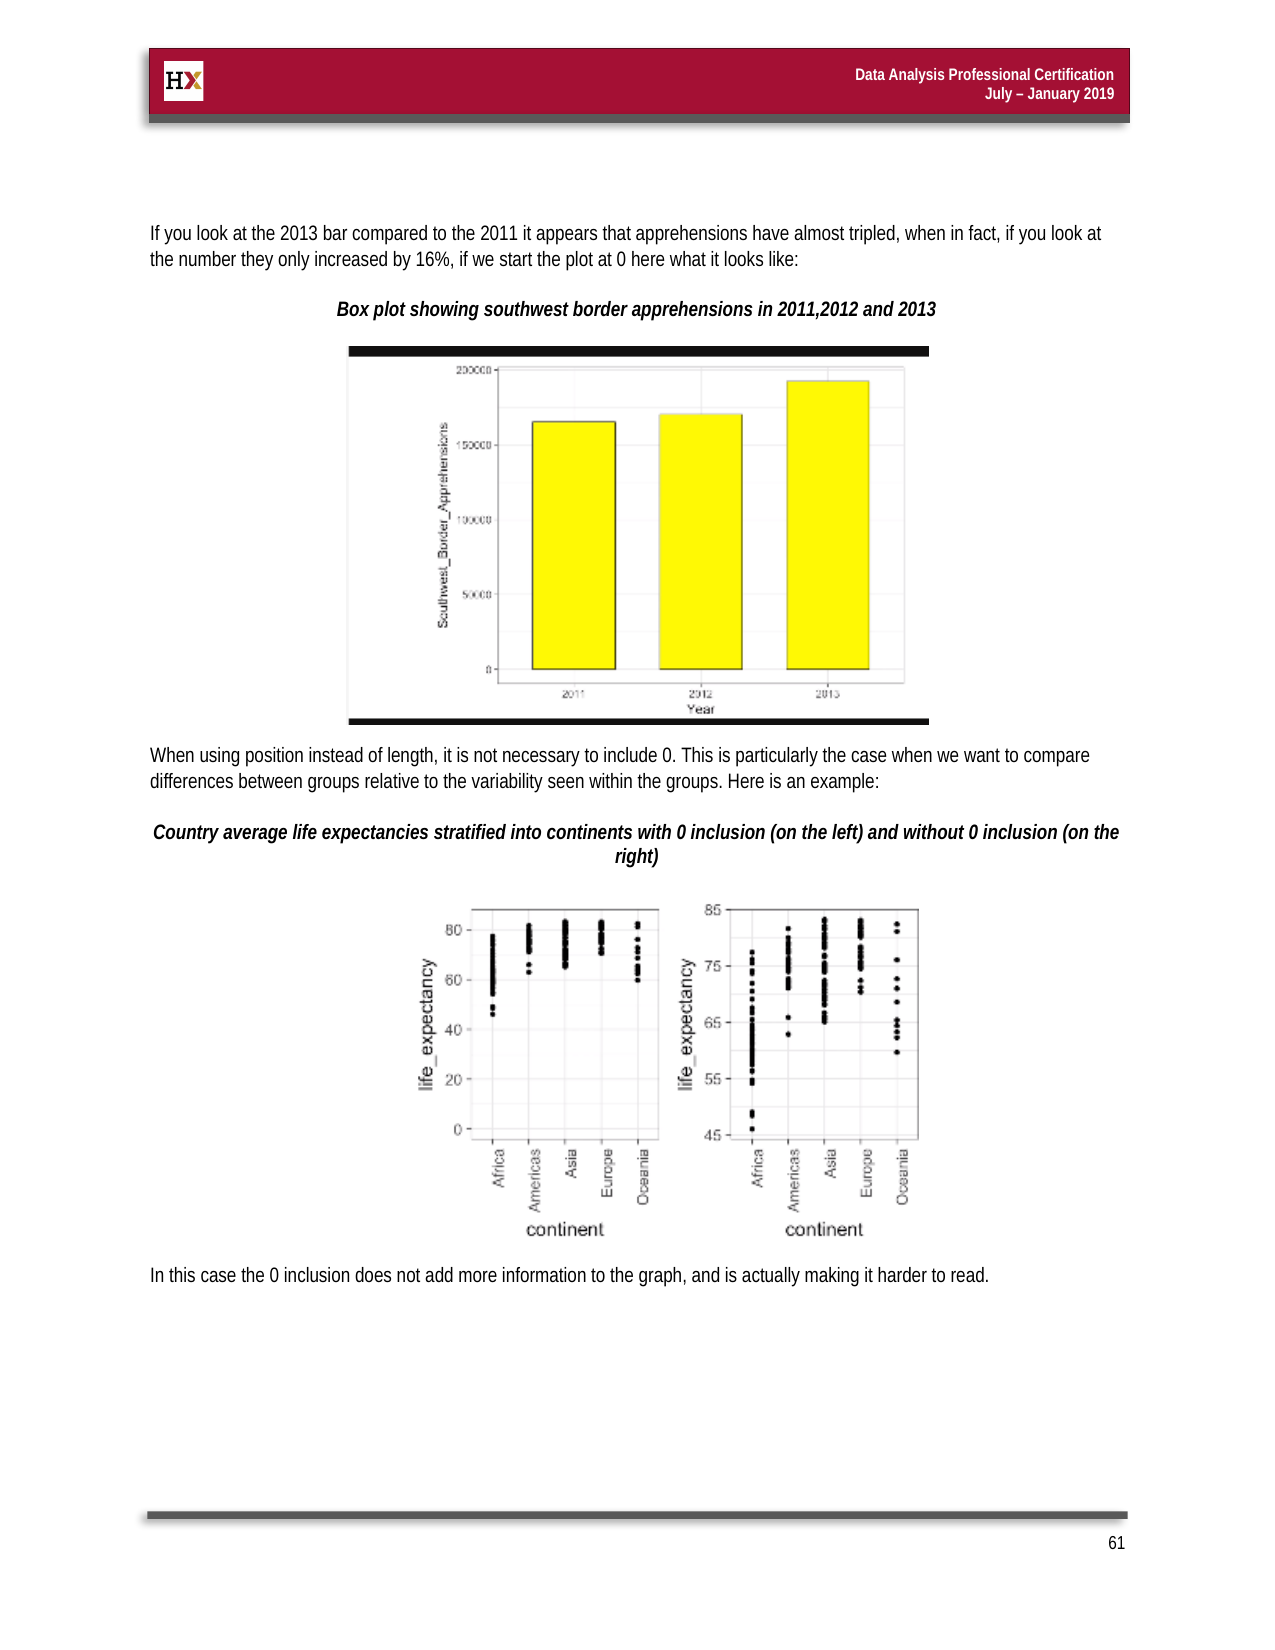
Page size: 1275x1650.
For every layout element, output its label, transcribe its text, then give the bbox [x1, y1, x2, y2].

text If you look at the 2013 bar compared to the 2011 it appears that apprehensions have almost tripled, when in fact, if you look at the number they only increased by 16%, if we start the plot at 0 here what it looks like: [150, 221, 1125, 270]
picture [346, 346, 929, 725]
text Country average life expectancies stratified into continents with 0 inclusion (on the left) and without 0 inclusion (on the right) [150, 819, 1125, 867]
picture [356, 892, 919, 1244]
picture [164, 61, 204, 101]
text When using position instead of length, it is not necessary to include 0. This is particularly the case when we want to compare differences between groups relative to the variability seen within the groups. Here is an example: [150, 743, 1125, 793]
text In this case the 0 inclusion does not add more information to the graph, and is actually making it harder to read. [150, 1263, 1125, 1287]
text Box plot showing southwest border apprehensions in 2011,2012 and 2013 [150, 297, 1125, 321]
